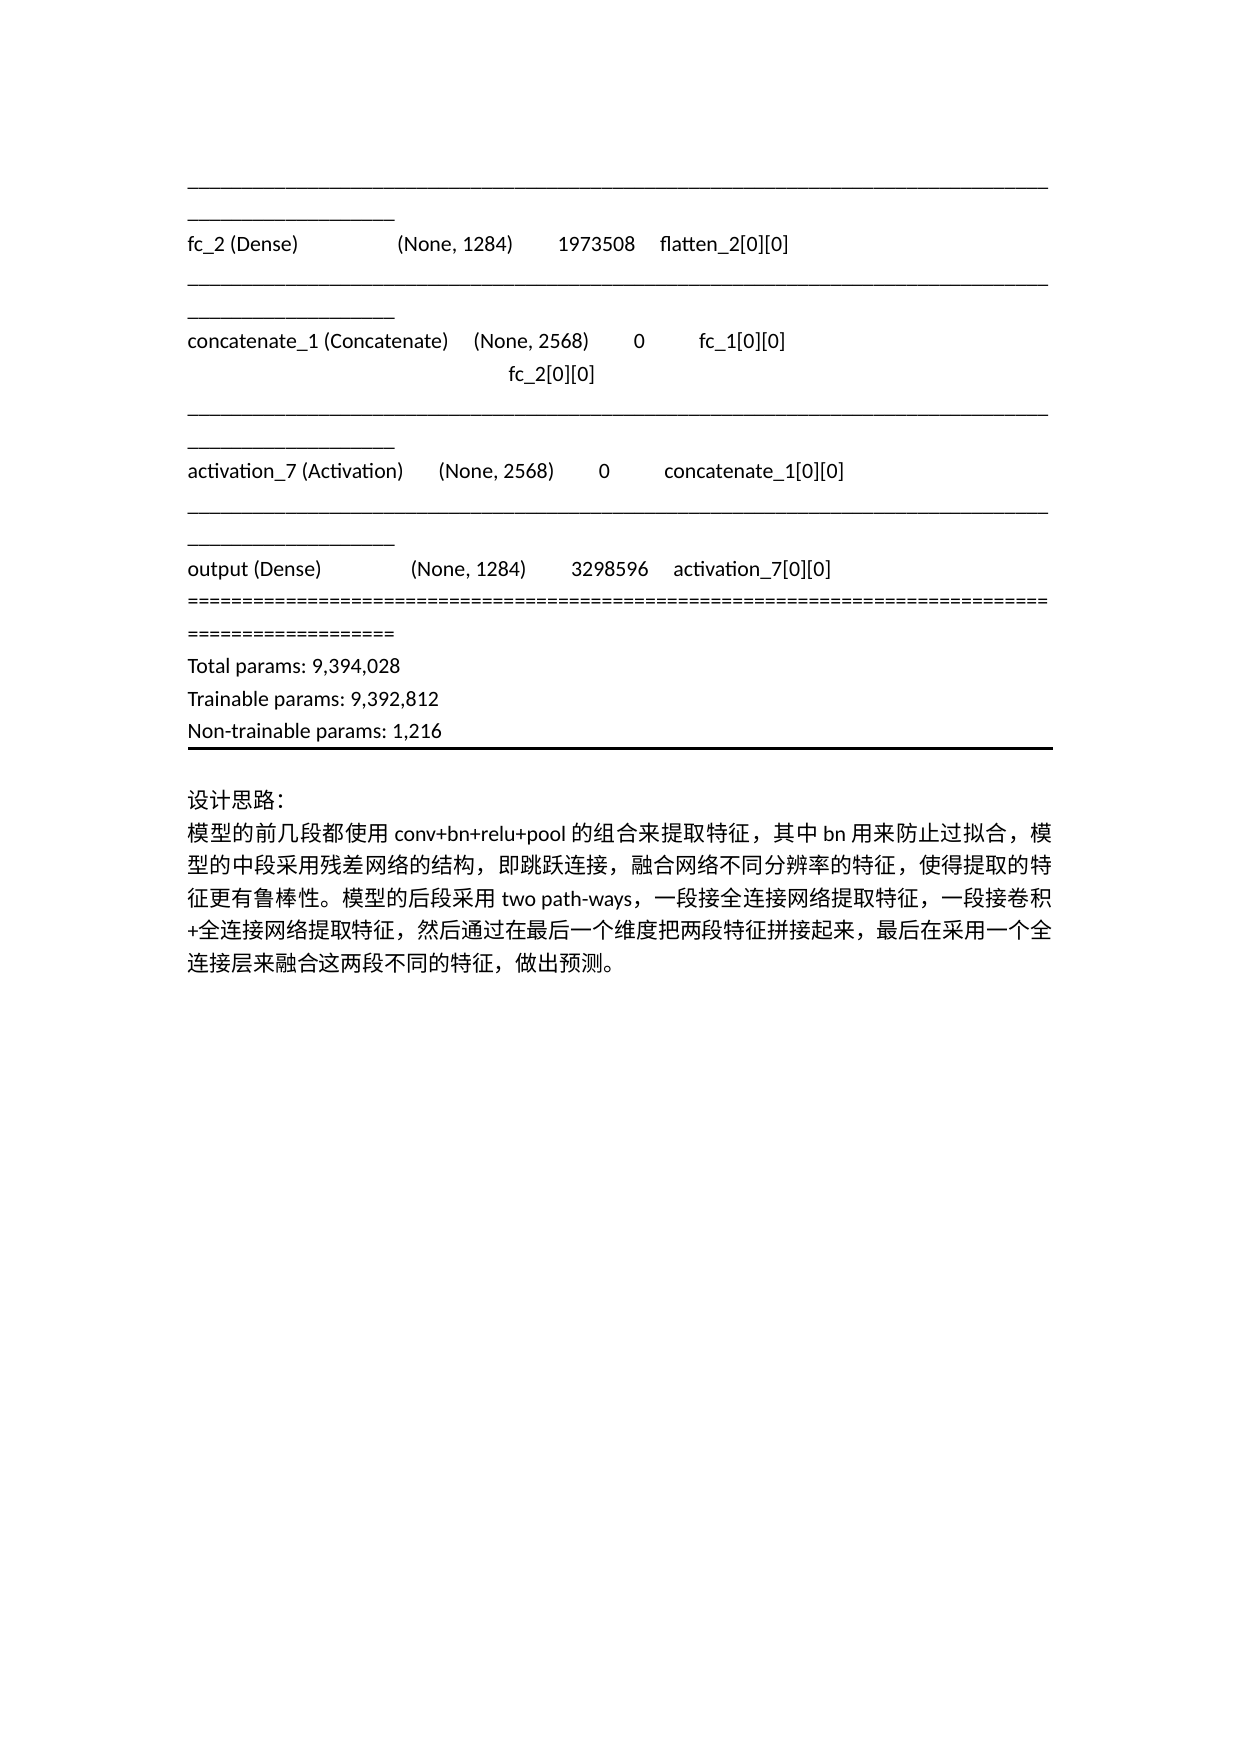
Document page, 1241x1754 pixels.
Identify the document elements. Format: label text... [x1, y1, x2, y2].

text concatenate_1 (Concatenate) (None, 2568) 0 fc_1[0][0] [187, 324, 1053, 357]
text output (Dense) (None, 1284) 3298596 activation_7[0][0] [187, 552, 1053, 584]
text ================================================================================================== [187, 584, 1053, 649]
text fc_2[0][0] [187, 357, 1053, 389]
text __________________________________________________________________________________________________ [187, 389, 1053, 454]
text 模型的前几段都使用conv+bn+relu+pool的组合来提取特征，其中bn用来防止过拟合，模型的中段采用残差网络的结构，即跳跃连接，融合网络不同分辨率的特征，使得提取的特征更有鲁棒性。模型的后段采用two path-ways，一段接全连接网络提取特征，一段接卷积+全连接网络提取特征，然后通过在最后一个维度把两段特征拼接起来，最后在采用一个全连接层来融合这两段不同的特征，做出预测。 [187, 815, 1053, 978]
text activation_7 (Activation) (None, 2568) 0 concatenate_1[0][0] [187, 454, 1053, 487]
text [187, 162, 1053, 227]
text Non-trainable params: 1,216 [187, 714, 1053, 750]
text Trainable params: 9,392,812 [187, 682, 1053, 714]
text __________________________________________________________________________________________________ [187, 487, 1053, 552]
text 设计思路： [187, 783, 1053, 815]
text Total params: 9,394,028 [187, 649, 1053, 682]
text fc_2 (Dense) (None, 1284) 1973508 flatten_2[0][0] [187, 227, 1053, 259]
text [187, 259, 1053, 324]
